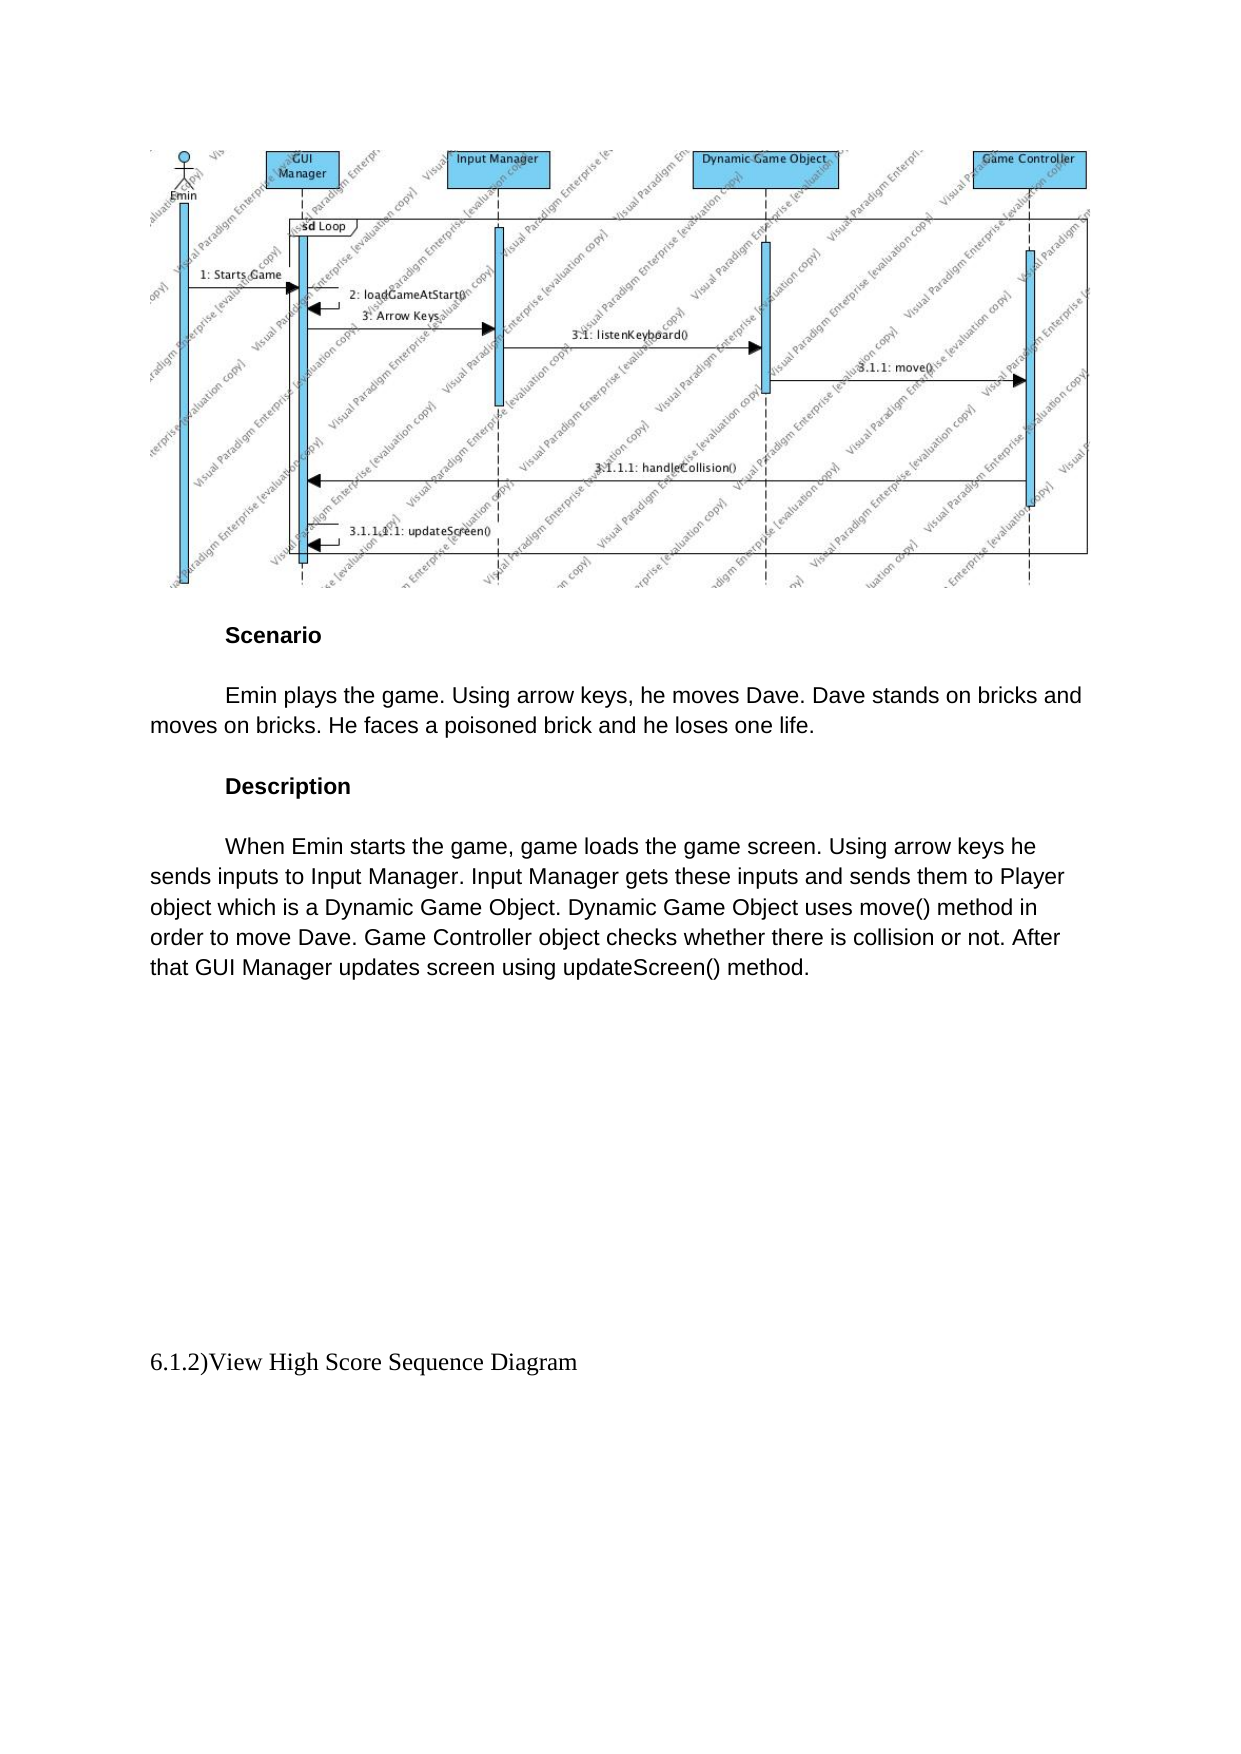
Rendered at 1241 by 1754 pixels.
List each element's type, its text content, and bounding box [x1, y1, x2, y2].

text Scenario [150, 622, 1090, 648]
picture [150, 150, 1091, 588]
text 6.1.2)View High Score Sequence Diagram [150, 1347, 1090, 1376]
text Description [150, 773, 1090, 799]
text Emin plays the game. Using arrow keys, he moves Dave. Dave stands on bricks and moves on bricks. He faces a poisoned brick and he loses one life. [150, 682, 1090, 738]
text When Emin starts the game, game loads the game screen. Using arrow keys he sends inputs to Input Manager. Input Manager gets these inputs and sends them to Player object which is a Dynamic Game Object. Dynamic Game Object uses move() method in order to move Dave. Game Controller object checks whether there is collision or not. After that GUI Manager updates screen using updateScreen() method. [150, 833, 1090, 980]
